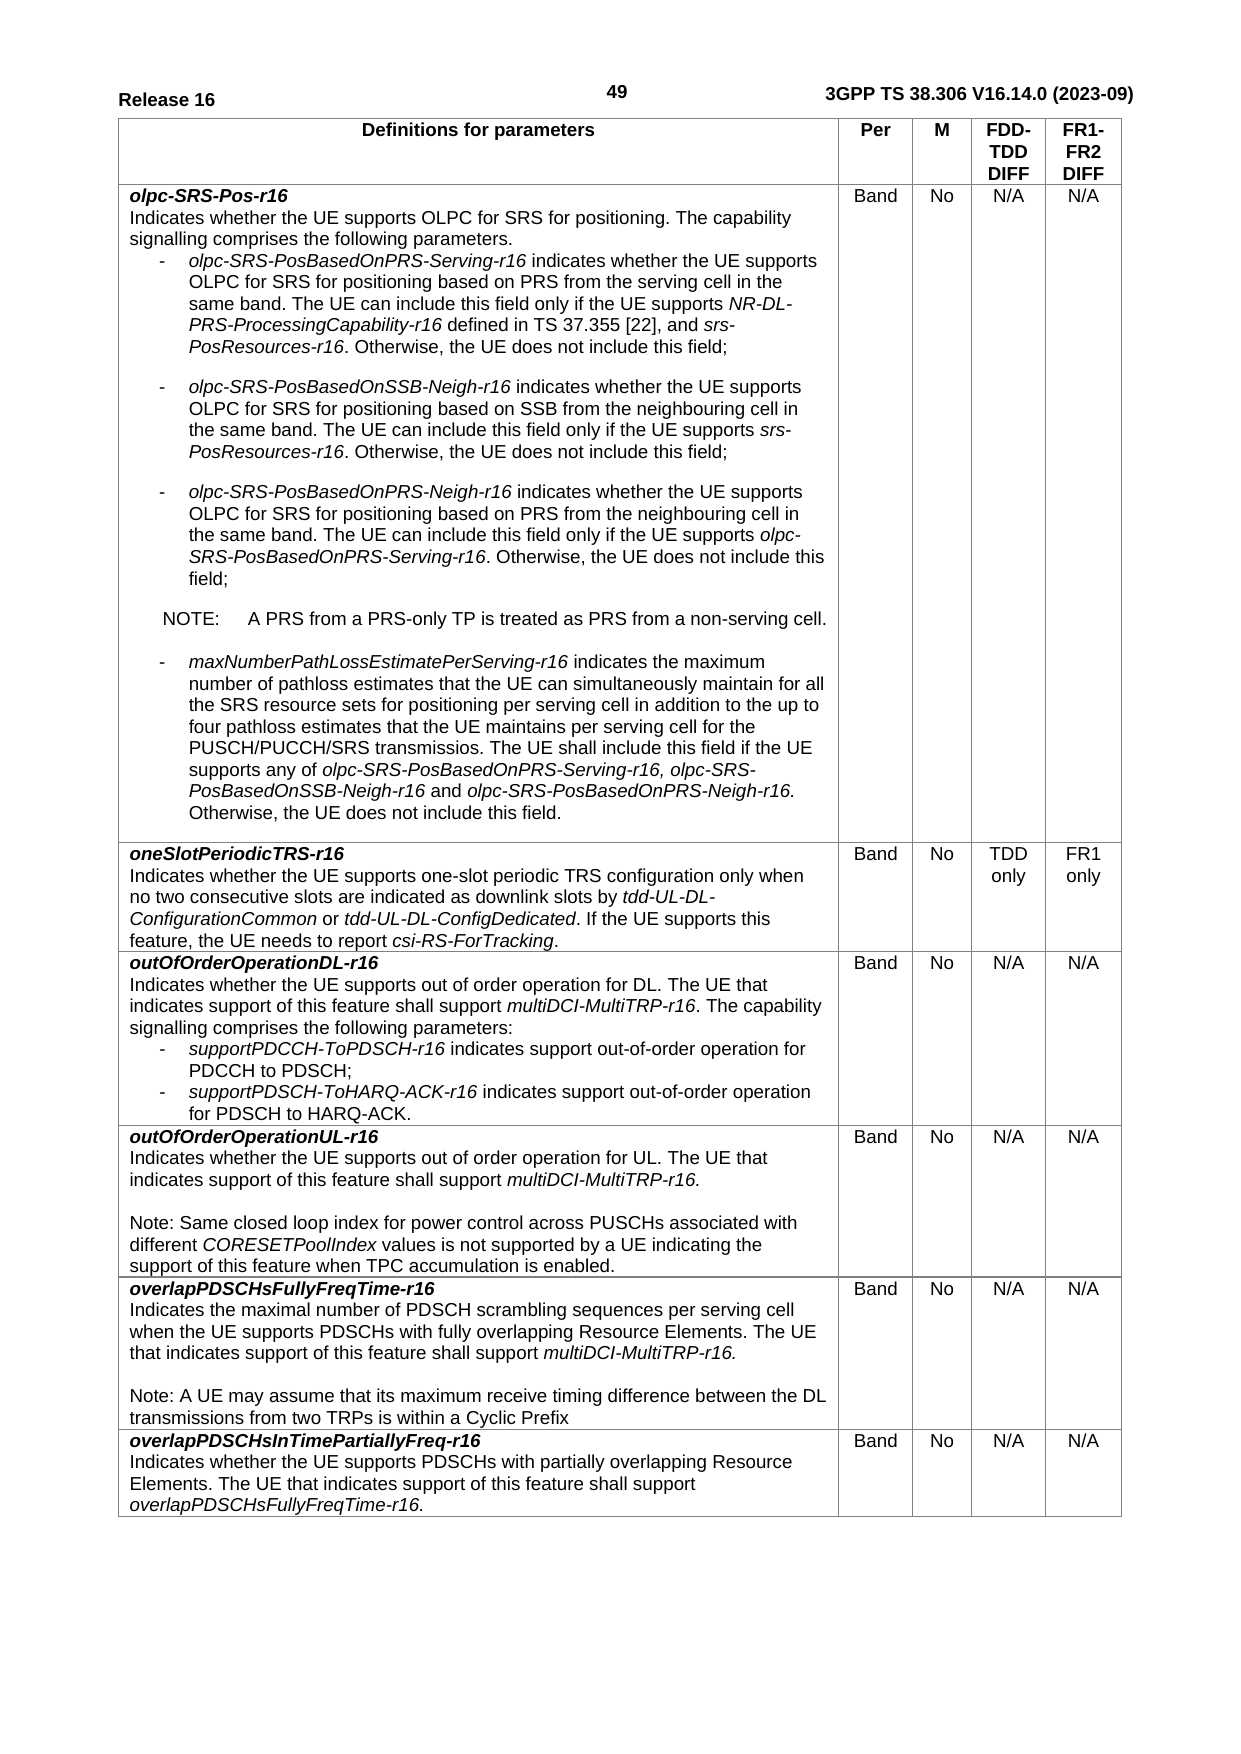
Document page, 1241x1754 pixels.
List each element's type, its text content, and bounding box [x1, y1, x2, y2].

table_cell outOfOrderOperationDL-r16 Indicates whether the UE supports out of order operation for DL. The UE that indicates support of this feature shall support multiDCI-MultiTRP-r16. The capability signalling comprises the following parameters: - supportPDCCH-ToPDSCH-r16 indicates support out-of-order operation for PDCCH to PDSCH; - supportPDSCH-ToHARQ-ACK-r16 indicates support out-of-order operation for PDSCH to HARQ-ACK. [119, 952, 838, 1124]
table_header Per [839, 119, 912, 184]
table_cell No [913, 843, 971, 951]
table_cell Band [839, 1430, 912, 1516]
table_cell N/A [972, 1430, 1045, 1516]
table_cell N/A [1046, 1278, 1121, 1428]
table_header M [913, 119, 971, 184]
table_cell Band [839, 1126, 912, 1276]
table_cell overlapPDSCHsInTimePartiallyFreq-r16 Indicates whether the UE supports PDSCHs with partially overlapping Resource Elements. The UE that indicates support of this feature shall support overlapPDSCHsFullyFreqTime-r16. [119, 1430, 838, 1516]
table_cell N/A [972, 1126, 1045, 1276]
table_cell No [913, 952, 971, 1124]
table_cell No [913, 1430, 971, 1516]
table_cell FR1 only [1046, 843, 1121, 951]
table_cell No [913, 185, 971, 842]
table_header FR1-FR2 DIFF [1046, 119, 1121, 184]
table_cell N/A [1046, 1126, 1121, 1276]
table_cell N/A [1046, 952, 1121, 1124]
table_cell oneSlotPeriodicTRS-r16 Indicates whether the UE supports one-slot periodic TRS configuration only when no two consecutive slots are indicated as downlink slots by tdd-UL-DL-ConfigurationCommon or tdd-UL-DL-ConfigDedicated. If the UE supports this feature, the UE needs to report csi-RS-ForTracking. [119, 843, 838, 951]
table_cell N/A [1046, 1430, 1121, 1516]
table_cell N/A [972, 1278, 1045, 1428]
table_cell outOfOrderOperationUL-r16 Indicates whether the UE supports out of order operation for UL. The UE that indicates support of this feature shall support multiDCI-MultiTRP-r16. Note: Same closed loop index for power control across PUSCHs associated with different CORESETPoolIndex values is not supported by a UE indicating the support of this feature when TPC accumulation is enabled. [119, 1126, 838, 1276]
table_cell Band [839, 1278, 912, 1428]
table_cell Band [839, 185, 912, 842]
table_cell Band [839, 843, 912, 951]
table_cell overlapPDSCHsFullyFreqTime-r16 Indicates the maximal number of PDSCH scrambling sequences per serving cell when the UE supports PDSCHs with fully overlapping Resource Elements. The UE that indicates support of this feature shall support multiDCI-MultiTRP-r16. Note: A UE may assume that its maximum receive timing difference between the DL transmissions from two TRPs is within a Cyclic Prefix [119, 1278, 838, 1428]
table_cell olpc-SRS-Pos-r16 Indicates whether the UE supports OLPC for SRS for positioning. The capability signalling comprises the following parameters. - olpc-SRS-PosBasedOnPRS-Serving-r16 indicates whether the UE supports OLPC for SRS for positioning based on PRS from the serving cell in the same band. The UE can include this field only if the UE supports NR-DL-PRS-ProcessingCapability-r16 defined in TS 37.355 [22], and srs-PosResources-r16. Otherwise, the UE does not include this field; - olpc-SRS-PosBasedOnSSB-Neigh-r16 indicates whether the UE supports OLPC for SRS for positioning based on SSB from the neighbouring cell in the same band. The UE can include this field only if the UE supports srs-PosResources-r16. Otherwise, the UE does not include this field; - olpc-SRS-PosBasedOnPRS-Neigh-r16 indicates whether the UE supports OLPC for SRS for positioning based on PRS from the neighbouring cell in the same band. The UE can include this field only if the UE supports olpc-SRS-PosBasedOnPRS-Serving-r16. Otherwise, the UE does not include this field; NOTE: A PRS from a PRS-only TP is treated as PRS from a non-serving cell. - maxNumberPathLossEstimatePerServing-r16 indicates the maximum number of pathloss estimates that the UE can simultaneously maintain for all the SRS resource sets for positioning per serving cell in addition to the up to four pathloss estimates that the UE maintains per serving cell for the PUSCH/PUCCH/SRS transmissios. The UE shall include this field if the UE supports any of olpc-SRS-PosBasedOnPRS-Serving-r16, olpc-SRS-PosBasedOnSSB-Neigh-r16 and olpc-SRS-PosBasedOnPRS-Neigh-r16. Otherwise, the UE does not include this field. [119, 185, 838, 842]
table_cell N/A [972, 185, 1045, 842]
table_cell N/A [972, 952, 1045, 1124]
table_header FDD-TDD DIFF [972, 119, 1045, 184]
table_cell No [913, 1126, 971, 1276]
table_header Definitions for parameters [119, 119, 838, 184]
table_cell No [913, 1278, 971, 1428]
table_cell TDD only [972, 843, 1045, 951]
table_cell Band [839, 952, 912, 1124]
table_cell N/A [1046, 185, 1121, 842]
